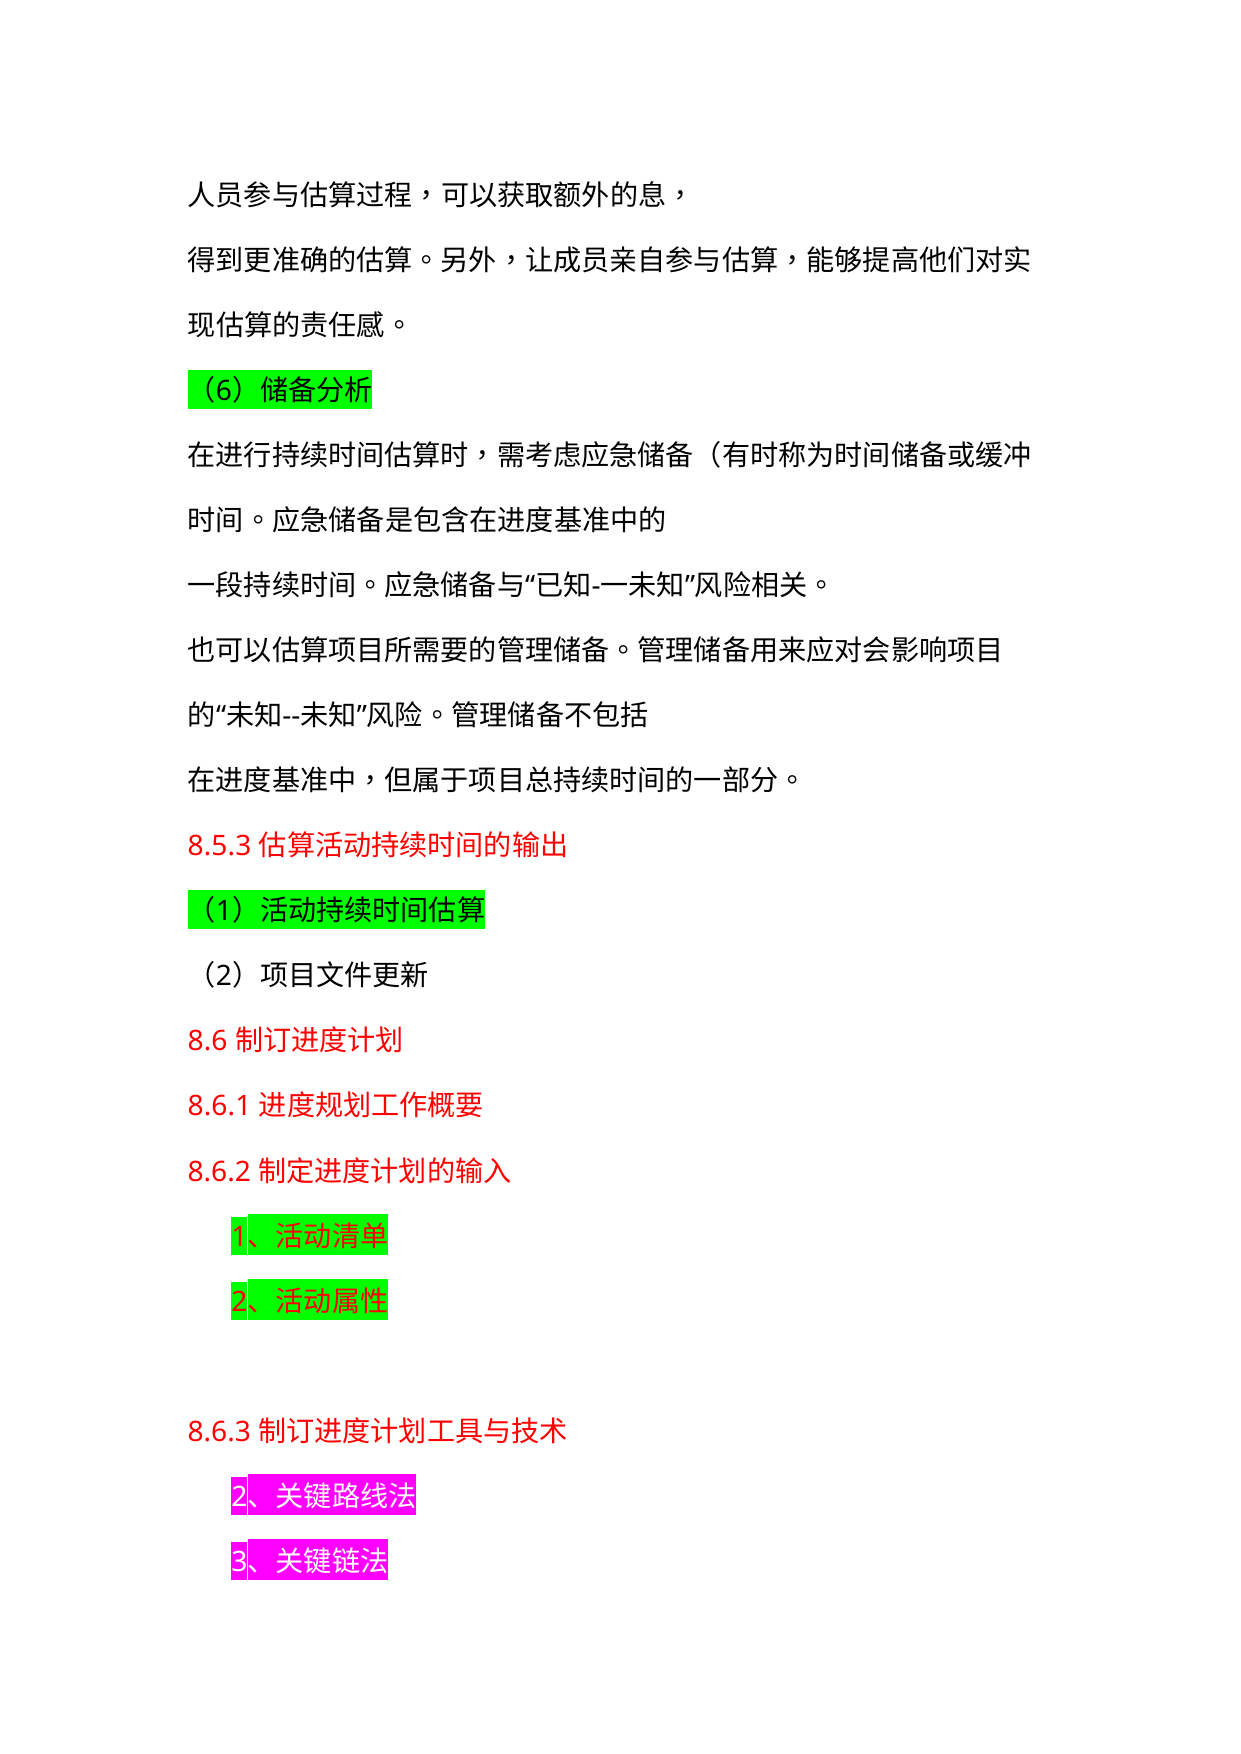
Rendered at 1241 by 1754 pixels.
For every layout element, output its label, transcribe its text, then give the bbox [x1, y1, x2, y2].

text 8.6 制订进度计划 [187, 1007, 1053, 1072]
text 8.5.3 估算活动持续时间的输出 [187, 812, 1053, 877]
text 在进行持续时间估算时，需考虑应急储备（有时称为时间储备或缓冲时间。应急储备是包含在进度基准中的 [187, 422, 1053, 552]
text 8.6.3 制订进度计划工具与技术 [187, 1397, 1053, 1462]
text 8.6.2 制定进度计划的输入 [187, 1137, 1053, 1202]
text 得到更准确的估算。另外，让成员亲自参与估算，能够提高他们对实现估算的责任感。 [187, 227, 1053, 357]
text （2）项目文件更新 [187, 942, 1053, 1007]
text 1、活动清单 [187, 1202, 1053, 1267]
text 一段持续时间。应急储备与“已知-一未知”风险相关。 [187, 552, 1053, 617]
text （6）储备分析 [187, 357, 1053, 422]
text 2、活动属性 [187, 1267, 1053, 1332]
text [187, 162, 1053, 227]
text 2、关键路线法 [187, 1462, 1053, 1527]
text 8.6.1 进度规划工作概要 [187, 1072, 1053, 1137]
text 也可以估算项目所需要的管理储备。管理储备用来应对会影响项目的“未知--未知”风险。管理储备不包括 [187, 617, 1053, 747]
text 3、关键链法 [187, 1527, 1053, 1592]
text 在进度基准中，但属于项目总持续时间的一部分。 [187, 747, 1053, 812]
text （1）活动持续时间估算 [187, 877, 1053, 942]
